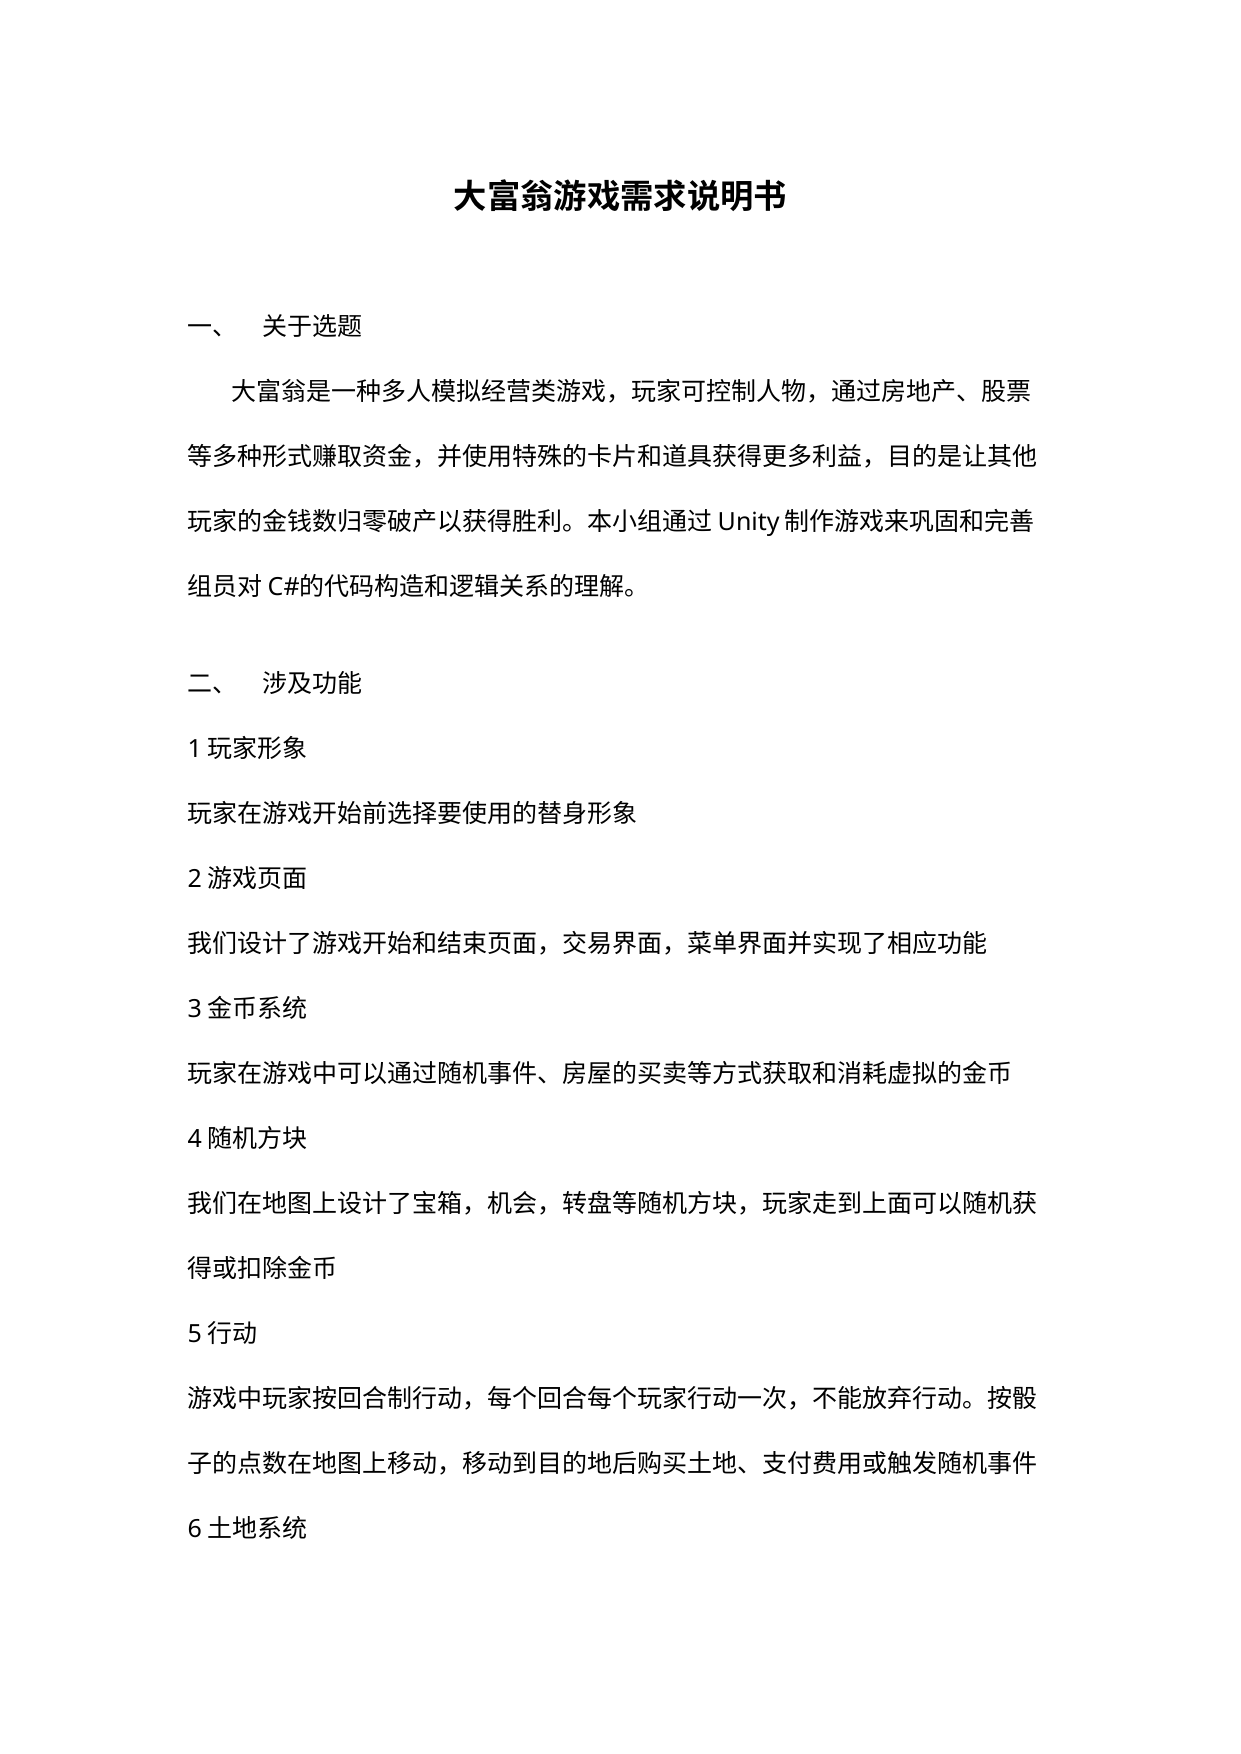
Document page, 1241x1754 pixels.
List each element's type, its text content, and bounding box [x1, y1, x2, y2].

text 3金币系统 [187, 974, 1053, 1039]
text 大富翁游戏需求说明书 [187, 162, 1053, 227]
text 玩家在游戏开始前选择要使用的替身形象 [187, 779, 1053, 844]
text 玩家在游戏中可以通过随机事件、房屋的买卖等方式获取和消耗虚拟的金币 [187, 1039, 1053, 1104]
list 涉及功能 [187, 649, 1053, 714]
text 6土地系统 [187, 1494, 1053, 1559]
list 关于选题 [187, 292, 1053, 357]
text 2游戏页面 [187, 844, 1053, 909]
text 大富翁是一种多人模拟经营类游戏，玩家可控制人物，通过房地产、股票等多种形式赚取资金，并使用特殊的卡片和道具获得更多利益，目的是让其他玩家的金钱数归零破产以获得胜利。本小组通过Unity制作游戏来巩固和完善组员对C#的代码构造和逻辑关系的理解。 [187, 357, 1053, 617]
text 1玩家形象 [187, 714, 1053, 779]
text 5行动 [187, 1299, 1053, 1364]
text 我们设计了游戏开始和结束页面，交易界面，菜单界面并实现了相应功能 [187, 909, 1053, 974]
text 我们在地图上设计了宝箱，机会，转盘等随机方块，玩家走到上面可以随机获得或扣除金币 [187, 1169, 1053, 1299]
text 游戏中玩家按回合制行动，每个回合每个玩家行动一次，不能放弃行动。按骰子的点数在地图上移动，移动到目的地后购买土地、支付费用或触发随机事件 [187, 1364, 1053, 1494]
text 4随机方块 [187, 1104, 1053, 1169]
